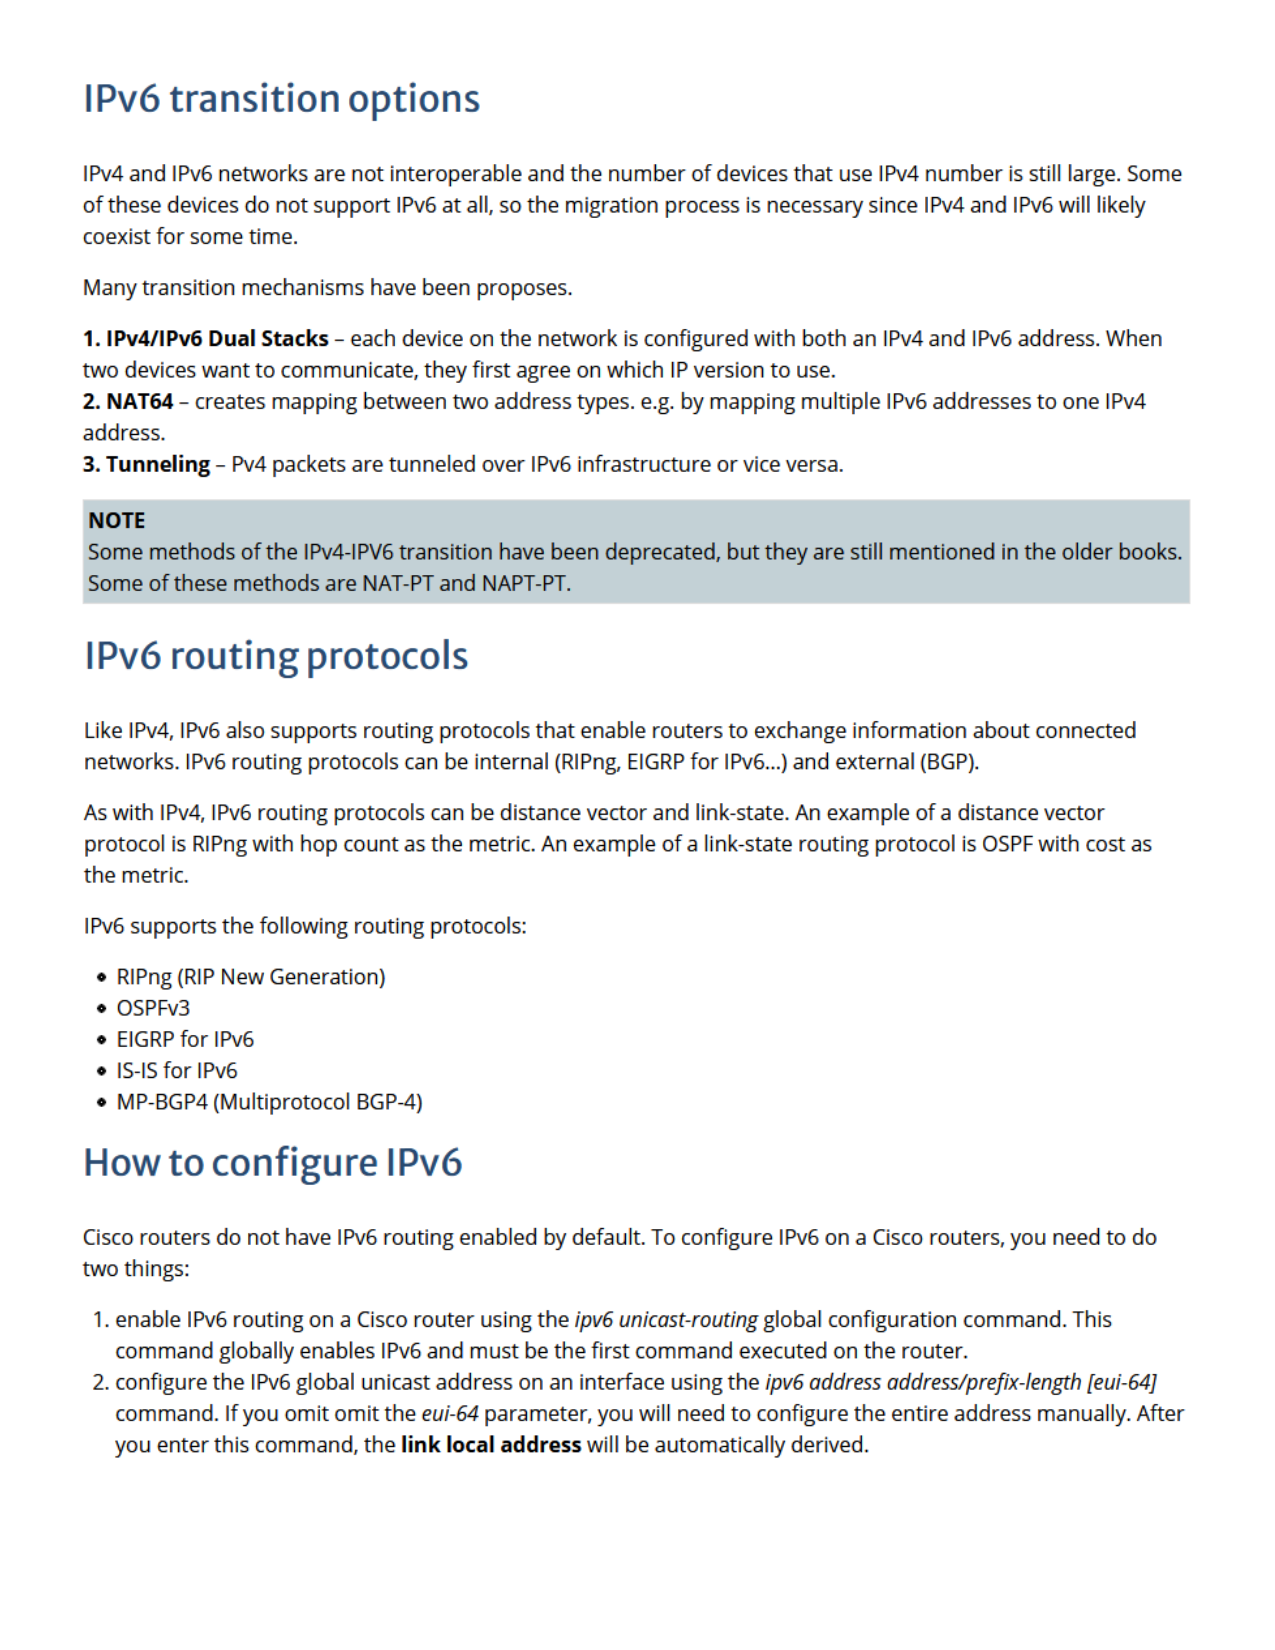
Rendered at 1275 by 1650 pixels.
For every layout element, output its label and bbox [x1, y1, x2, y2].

picture [75, 75, 1200, 612]
picture [75, 630, 1200, 1120]
picture [75, 1138, 1200, 1459]
